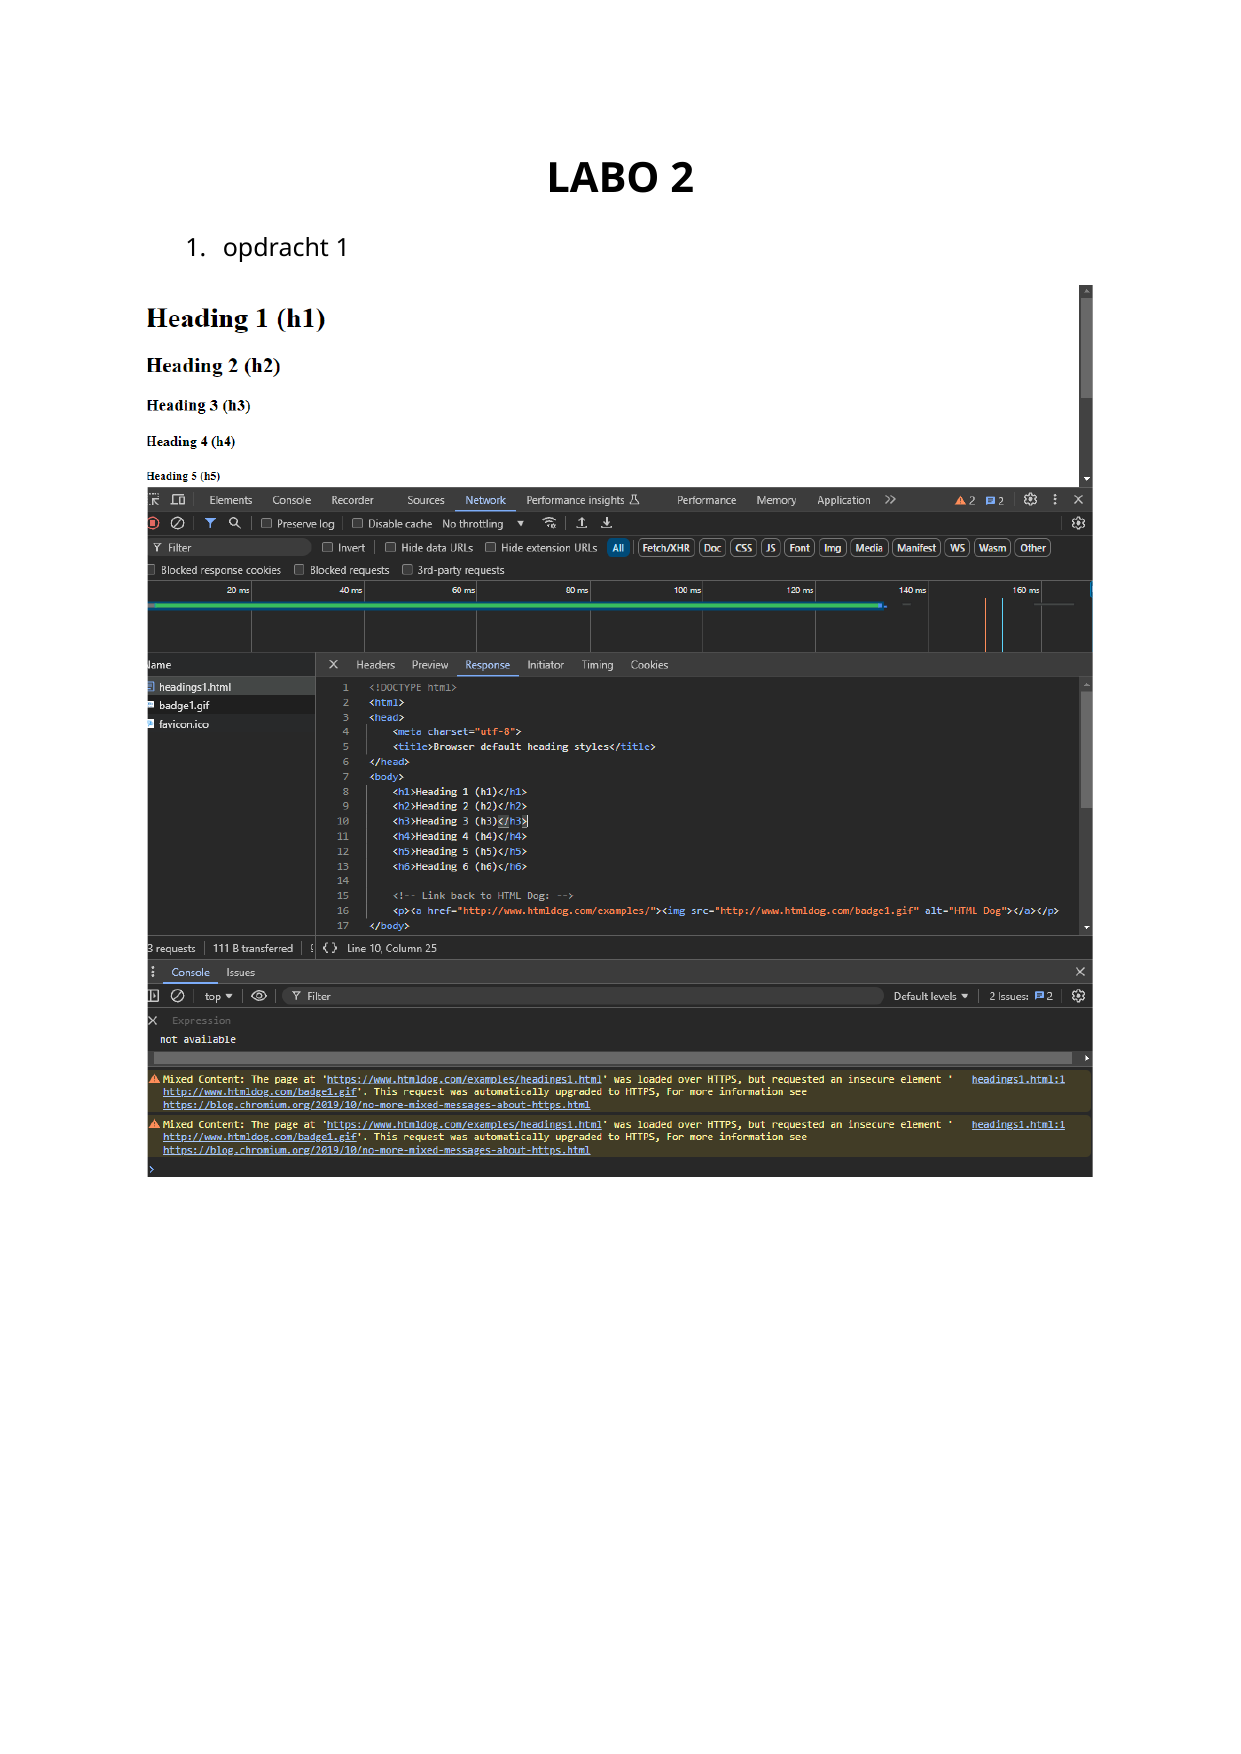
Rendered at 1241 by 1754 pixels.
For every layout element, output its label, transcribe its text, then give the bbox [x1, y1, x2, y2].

text LABO 2 [148, 148, 1093, 204]
picture [147, 285, 1093, 1177]
list opdracht 1 [185, 229, 1093, 263]
